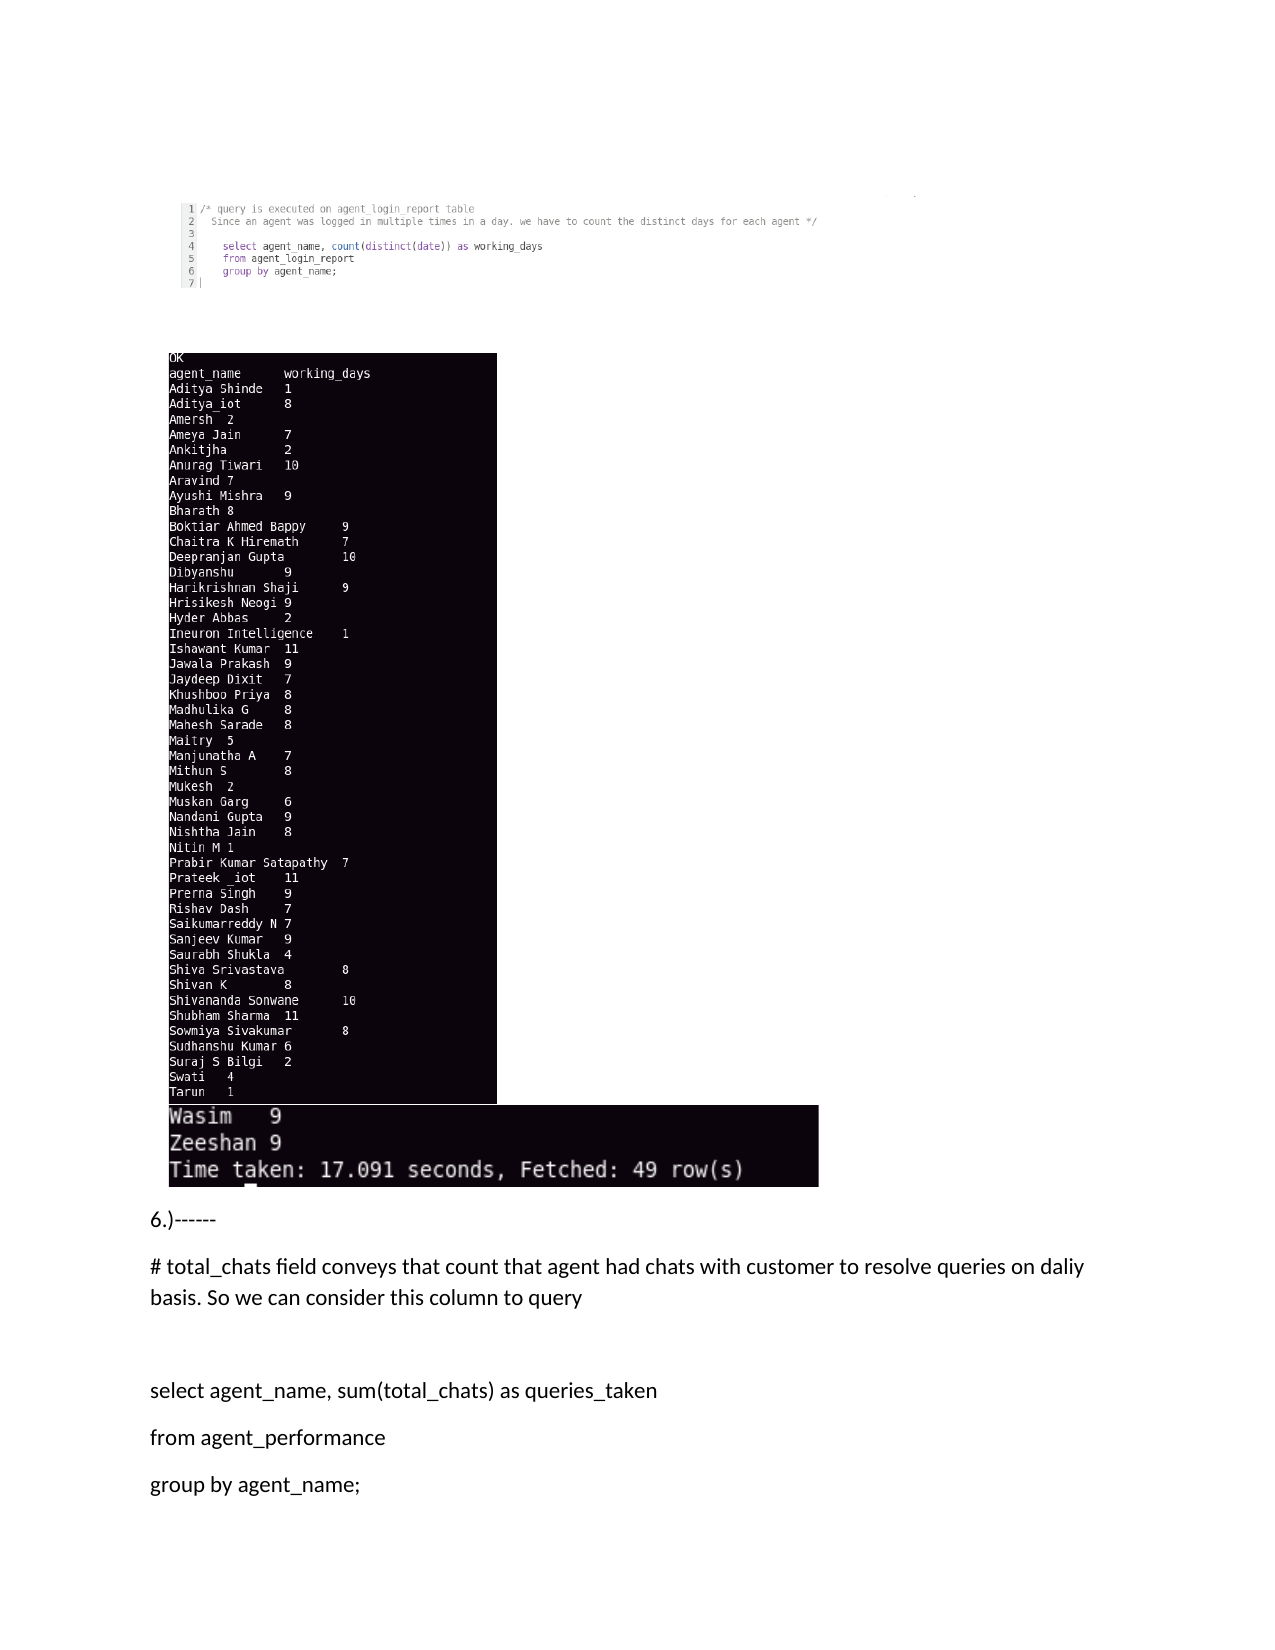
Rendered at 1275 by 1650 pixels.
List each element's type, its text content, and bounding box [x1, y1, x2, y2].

text from agent_performance [150, 1423, 1125, 1451]
text group by agent_name; [150, 1470, 1125, 1498]
text select agent_name, sum(total_chats) as queries_taken [150, 1376, 1125, 1404]
text # total_chats field conveys that count that agent had chats with customer to resolve queries on daliy basis. So we can consider this column to query [150, 1252, 1125, 1311]
text 6.)------ [150, 1206, 1125, 1233]
